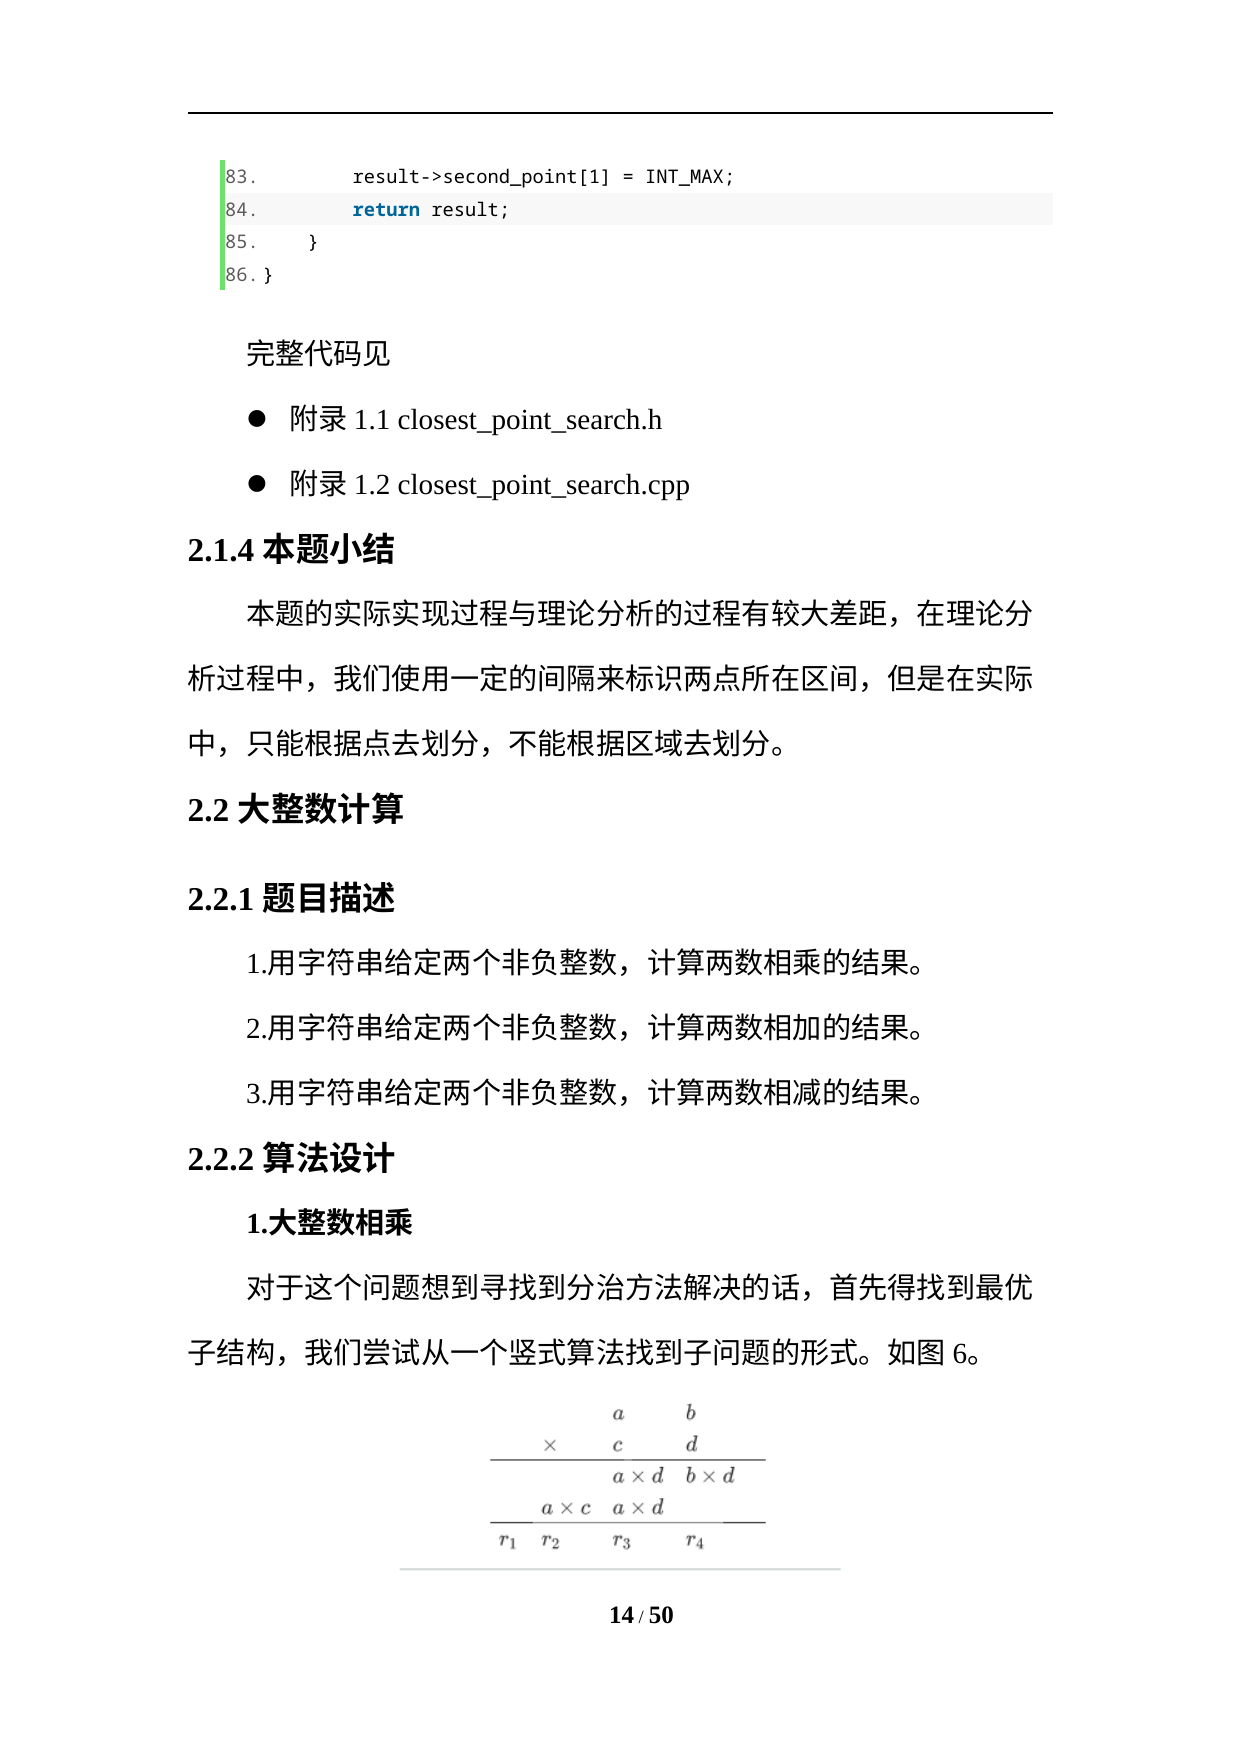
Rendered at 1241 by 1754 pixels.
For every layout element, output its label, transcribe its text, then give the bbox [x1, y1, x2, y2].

text 2.2.2 算法设计 [187, 1123, 1053, 1188]
text 2.1.4 本题小结 [187, 514, 1053, 579]
text 本题的实际实现过程与理论分析的过程有较大差距，在理论分析过程中，我们使用一定的间隔来标识两点所在区间，但是在实际中，只能根据点去划分，不能根据区域去划分。 [187, 579, 1053, 774]
list result->second_point[1] = INT_MAX; [225, 160, 1053, 193]
text 对于这个问题想到寻找到分治方法解决的话，首先得找到最优子结构，我们尝试从一个竖式算法找到子问题的形式。如图 6。 [187, 1253, 1053, 1383]
list } [225, 225, 1053, 258]
text 2.2.1 题目描述 [187, 863, 1053, 928]
text 1.大整数相乘 [187, 1188, 1053, 1253]
text 完整代码见 [187, 319, 1053, 384]
text 2.用字符串给定两个非负整数，计算两数相加的结果。 [187, 993, 1053, 1058]
list 附录1.1 closest_point_search.h [246, 384, 1053, 449]
list return result; [225, 193, 1053, 225]
text 1.用字符串给定两个非负整数，计算两数相乘的结果。 [187, 928, 1053, 993]
text 3.用字符串给定两个非负整数，计算两数相减的结果。 [187, 1058, 1053, 1123]
picture [399, 1383, 841, 1571]
list 附录1.2 closest_point_search.cpp [246, 449, 1053, 514]
list } [225, 258, 1053, 290]
text 2.2 大整数计算 [187, 774, 1053, 839]
